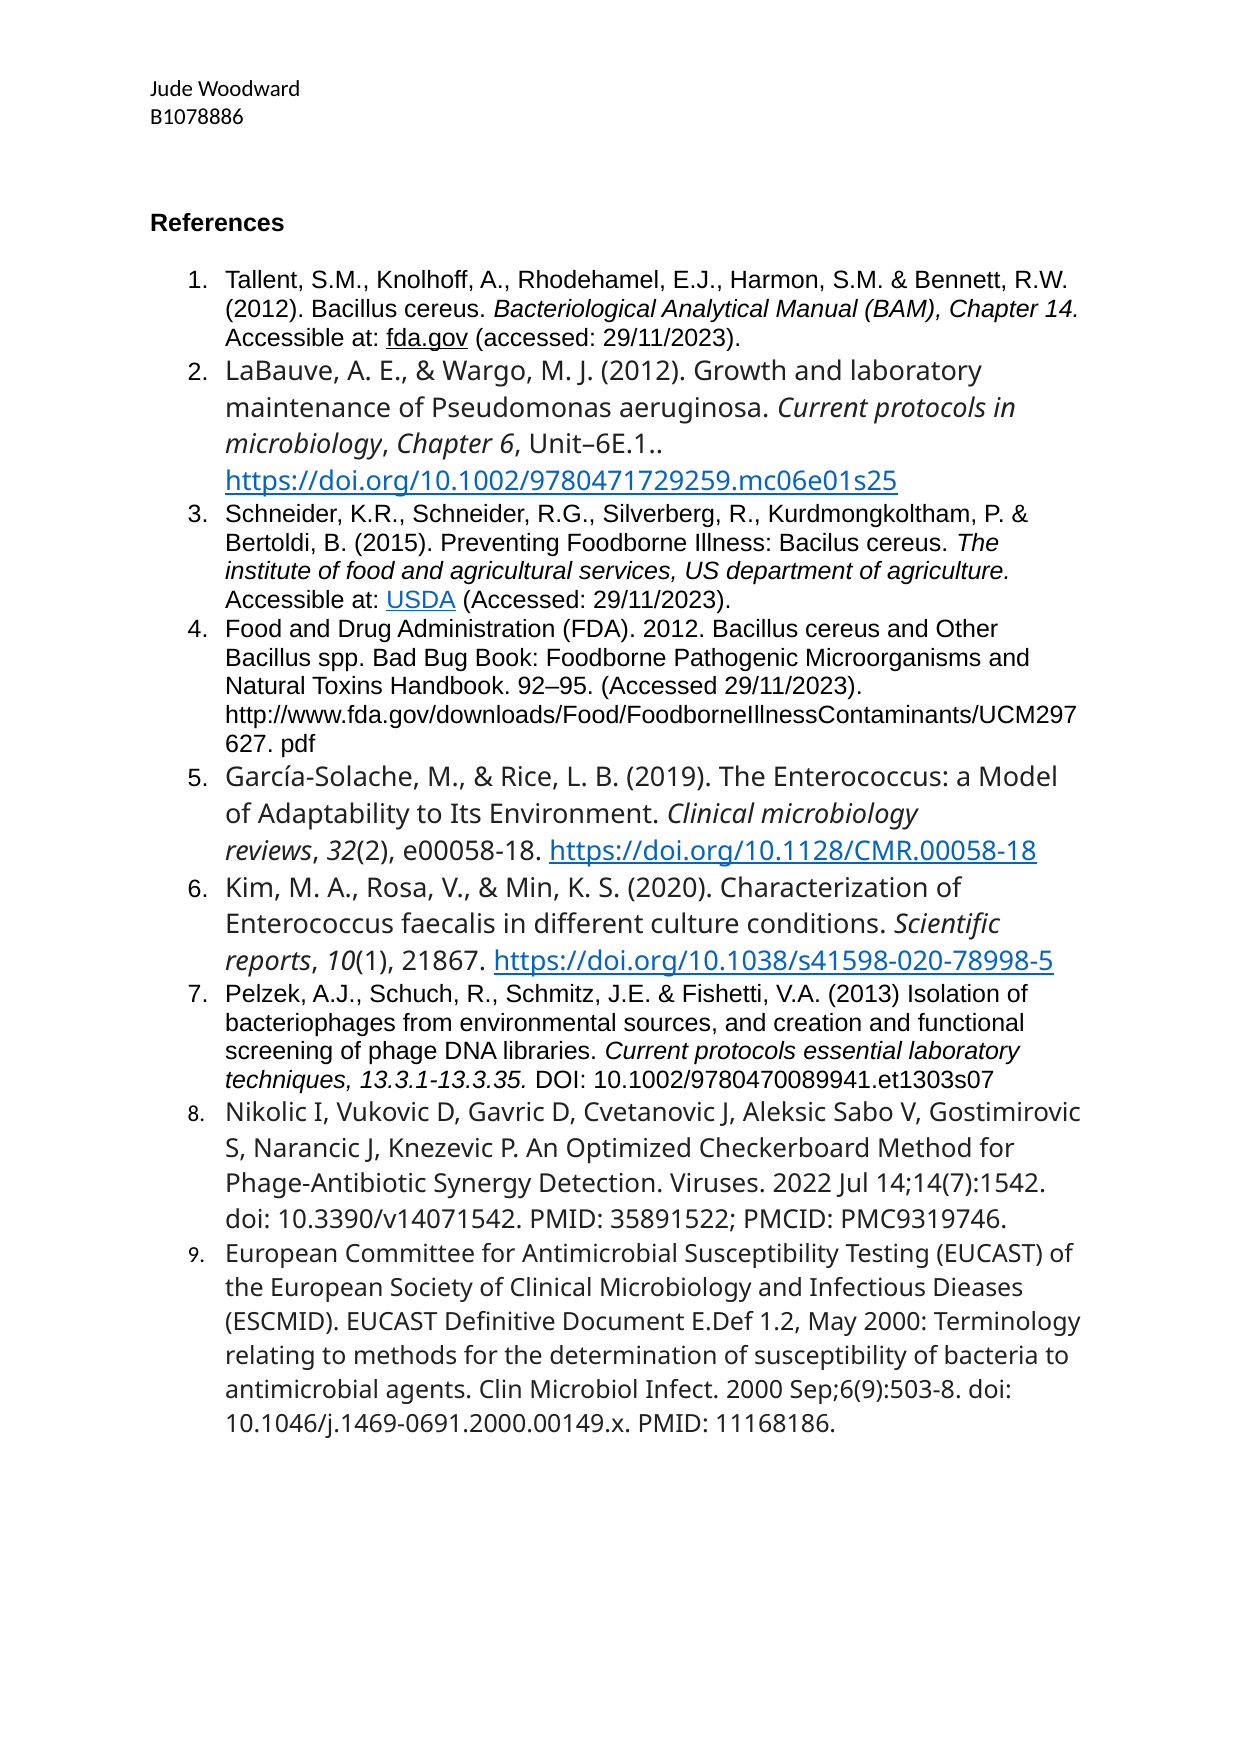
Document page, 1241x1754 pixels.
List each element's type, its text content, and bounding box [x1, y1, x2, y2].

list Pelzek, A.J., Schuch, R., Schmitz, J.E. & Fishetti, V.A. (2013) Isolation of bacteriophages from environmental sources, and creation and functional screening of phage DNA libraries. Current protocols essential laboratory techniques, 13.3.1-13.3.35. DOI: 10.1002/9780470089941.et1303s07 [187, 979, 1090, 1094]
list LaBauve, A. E., & Wargo, M. J. (2012). Growth and laboratory maintenance of Pseudomonas aeruginosa. Current protocols in microbiology, Chapter 6, Unit–6E.1.. https://doi.org/10.1002/9780471729259.mc06e01s25 [663, 351, 1090, 499]
list Food and Drug Administration (FDA). 2012. Bacillus cereus and Other Bacillus spp. Bad Bug Book: Foodborne Pathogenic Microorganisms and Natural Toxins Handbook. 92–95. (Accessed 29/11/2023). http://www.fda.gov/downloads/Food/FoodborneIllnessContaminants/UCM297627. pdf [187, 614, 1090, 757]
list García-Solache, M., & Rice, L. B. (2019). The Enterococcus: a Model of Adaptability to Its Environment. Clinical microbiology reviews, 32(2), e00058-18. https://doi.org/10.1128/CMR.00058-18 [187, 757, 1090, 868]
list Kim, M. A., Rosa, V., & Min, K. S. (2020). Characterization of Enterococcus faecalis in different culture conditions. Scientific reports, 10(1), 21867. https://doi.org/10.1038/s41598-020-78998-5 [962, 868, 1090, 979]
list European Committee for Antimicrobial Susceptibility Testing (EUCAST) of the European Society of Clinical Microbiology and Infectious Dieases (ESCMID). EUCAST Definitive Document E.Def 1.2, May 2000: Terminology relating to methods for the determination of susceptibility of bacteria to antimicrobial agents. Clin Microbiol Infect. 2000 Sep;6(9):503-8. doi: 10.1046/j.1469-0691.2000.00149.x. PMID: 11168186. [187, 1236, 1090, 1440]
list Schneider, K.R., Schneider, R.G., Silverberg, R., Kurdmongkoltham, P. & Bertoldi, B. (2015). Preventing Foodborne Illness: Bacilus cereus. The institute of food and agricultural services, US department of agriculture. Accessible at: USDA (Accessed: 29/11/2023). [187, 499, 1090, 614]
text References [150, 207, 1090, 236]
list Nikolic I, Vukovic D, Gavric D, Cvetanovic J, Aleksic Sabo V, Gostimirovic S, Narancic J, Knezevic P. An Optimized Checkerboard Method for Phage-Antibiotic Synergy Detection. Viruses. 2022 Jul 14;14(7):1542. doi: 10.3390/v14071542. PMID: 35891522; PMCID: PMC9319746. [187, 1094, 1090, 1236]
list Tallent, S.M., Knolhoff, A., Rhodehamel, E.J., Harmon, S.M. & Bennett, R.W. (2012). Bacillus cereus. Bacteriological Analytical Manual (BAM), Chapter 14. Accessible at: fda.gov (accessed: 29/11/2023). [187, 265, 1090, 351]
